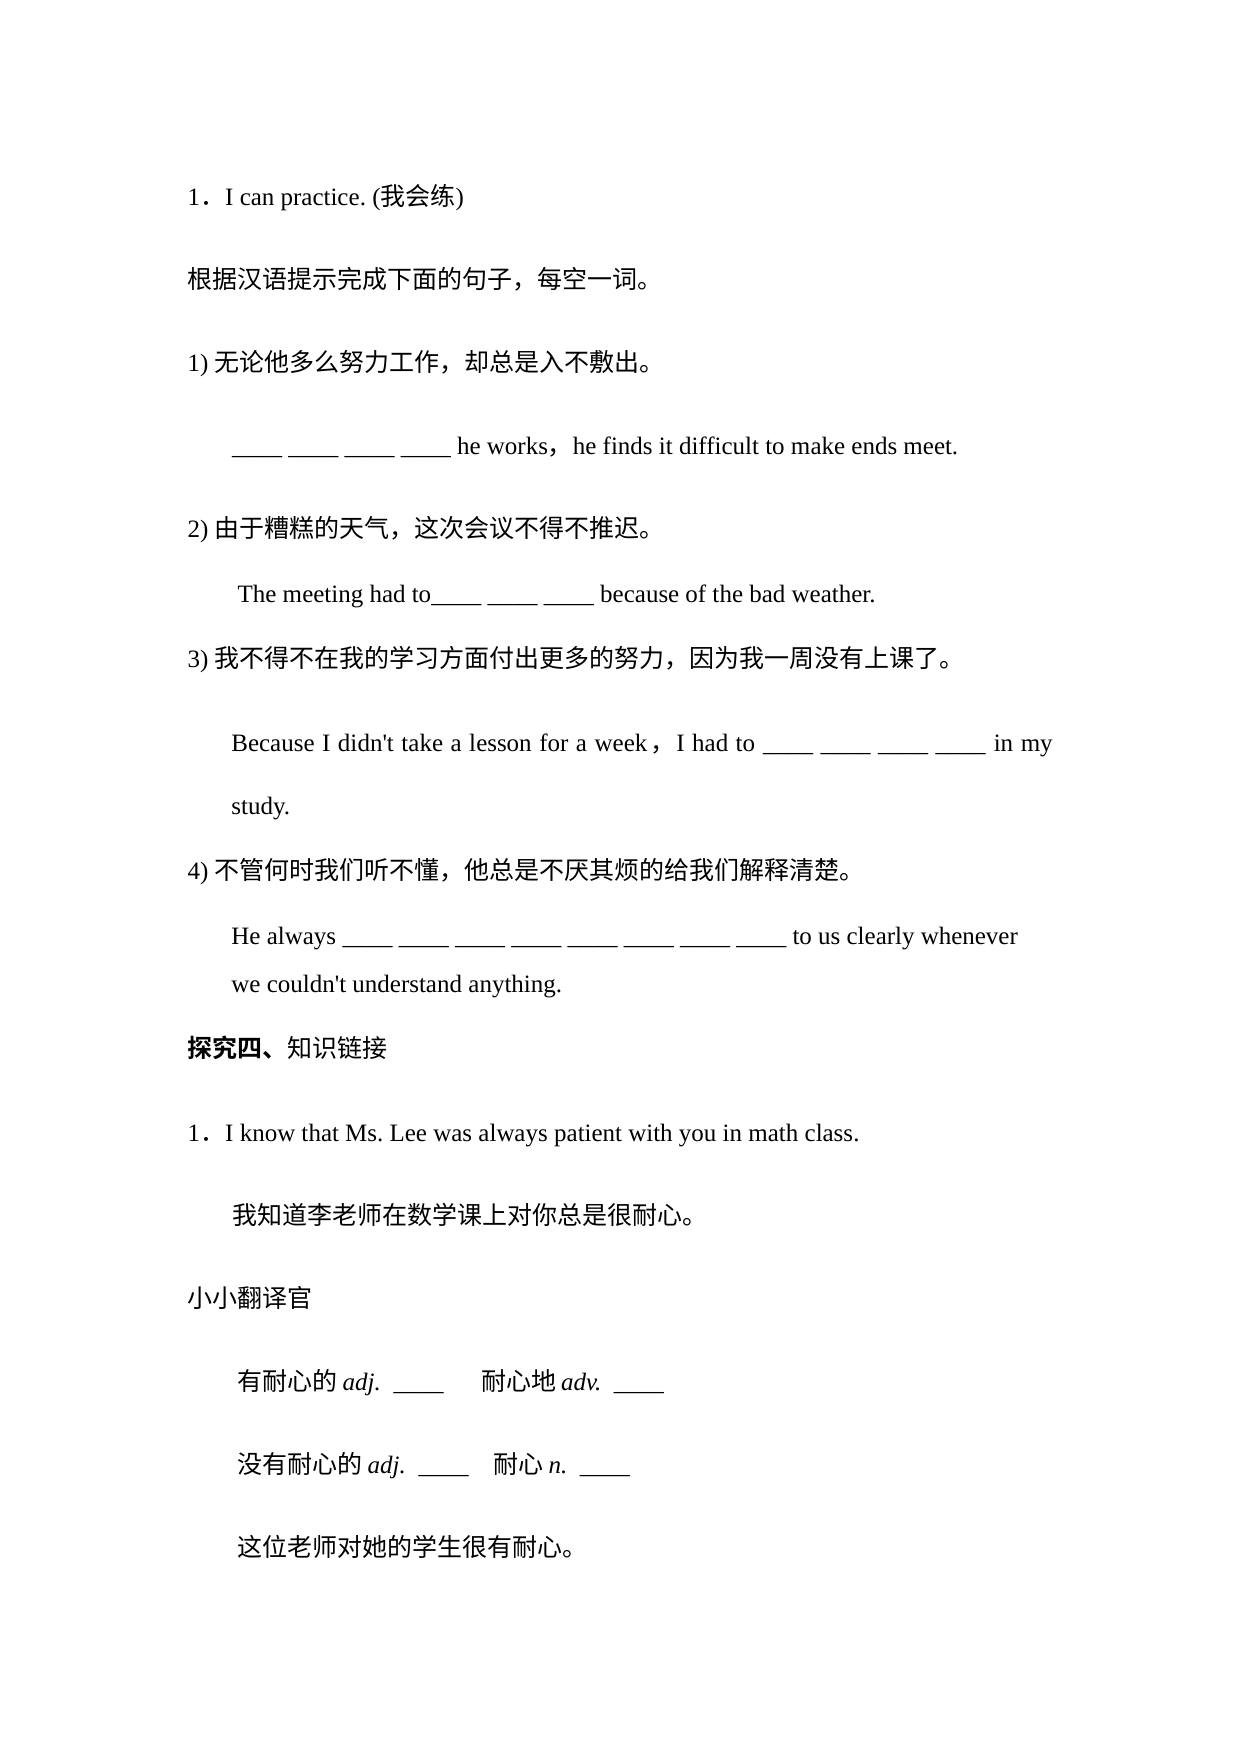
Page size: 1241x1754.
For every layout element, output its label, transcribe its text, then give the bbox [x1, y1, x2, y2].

text ____ ____ ____ ____ he works，he finds it difficult to make ends meet. [187, 411, 1053, 476]
text 根据汉语提示完成下面的句子，每空一词。 [187, 245, 1053, 310]
text 没有耐心的adj. ____ 耐心n. ____ [187, 1430, 1053, 1495]
text 1．I know that Ms. Lee was always patient with you in math class. [187, 1098, 1053, 1163]
text He always ____ ____ ____ ____ ____ ____ ____ ____ to us clearly whenever we couldn't understand anything. [231, 919, 1053, 1000]
text 我知道李老师在数学课上对你总是很耐心。 [187, 1181, 1053, 1246]
text 3) 我不得不在我的学习方面付出更多的努力，因为我一周没有上课了。 [187, 624, 1053, 689]
text 2) 由于糟糕的天气，这次会议不得不推迟。 [187, 494, 1053, 559]
text Because I didn't take a lesson for a week，I had to ____ ____ ____ ____ in my study. [231, 708, 1053, 821]
text 1) 无论他多么努力工作，却总是入不敷出。 [187, 328, 1053, 393]
text 4) 不管何时我们听不懂，他总是不厌其烦的给我们解释清楚。 [187, 836, 1053, 901]
text 这位老师对她的学生很有耐心。 [187, 1513, 1053, 1578]
text 有耐心的adj. ____ 耐心地adv. ____ [187, 1347, 1053, 1412]
text 1．I can practice. (我会练) [187, 162, 1053, 227]
text 小小翻译官 [187, 1264, 1053, 1329]
text 探究四、知识链接 [187, 1014, 1053, 1079]
text The meeting had to____ ____ ____ because of the bad weather. [187, 578, 1053, 610]
